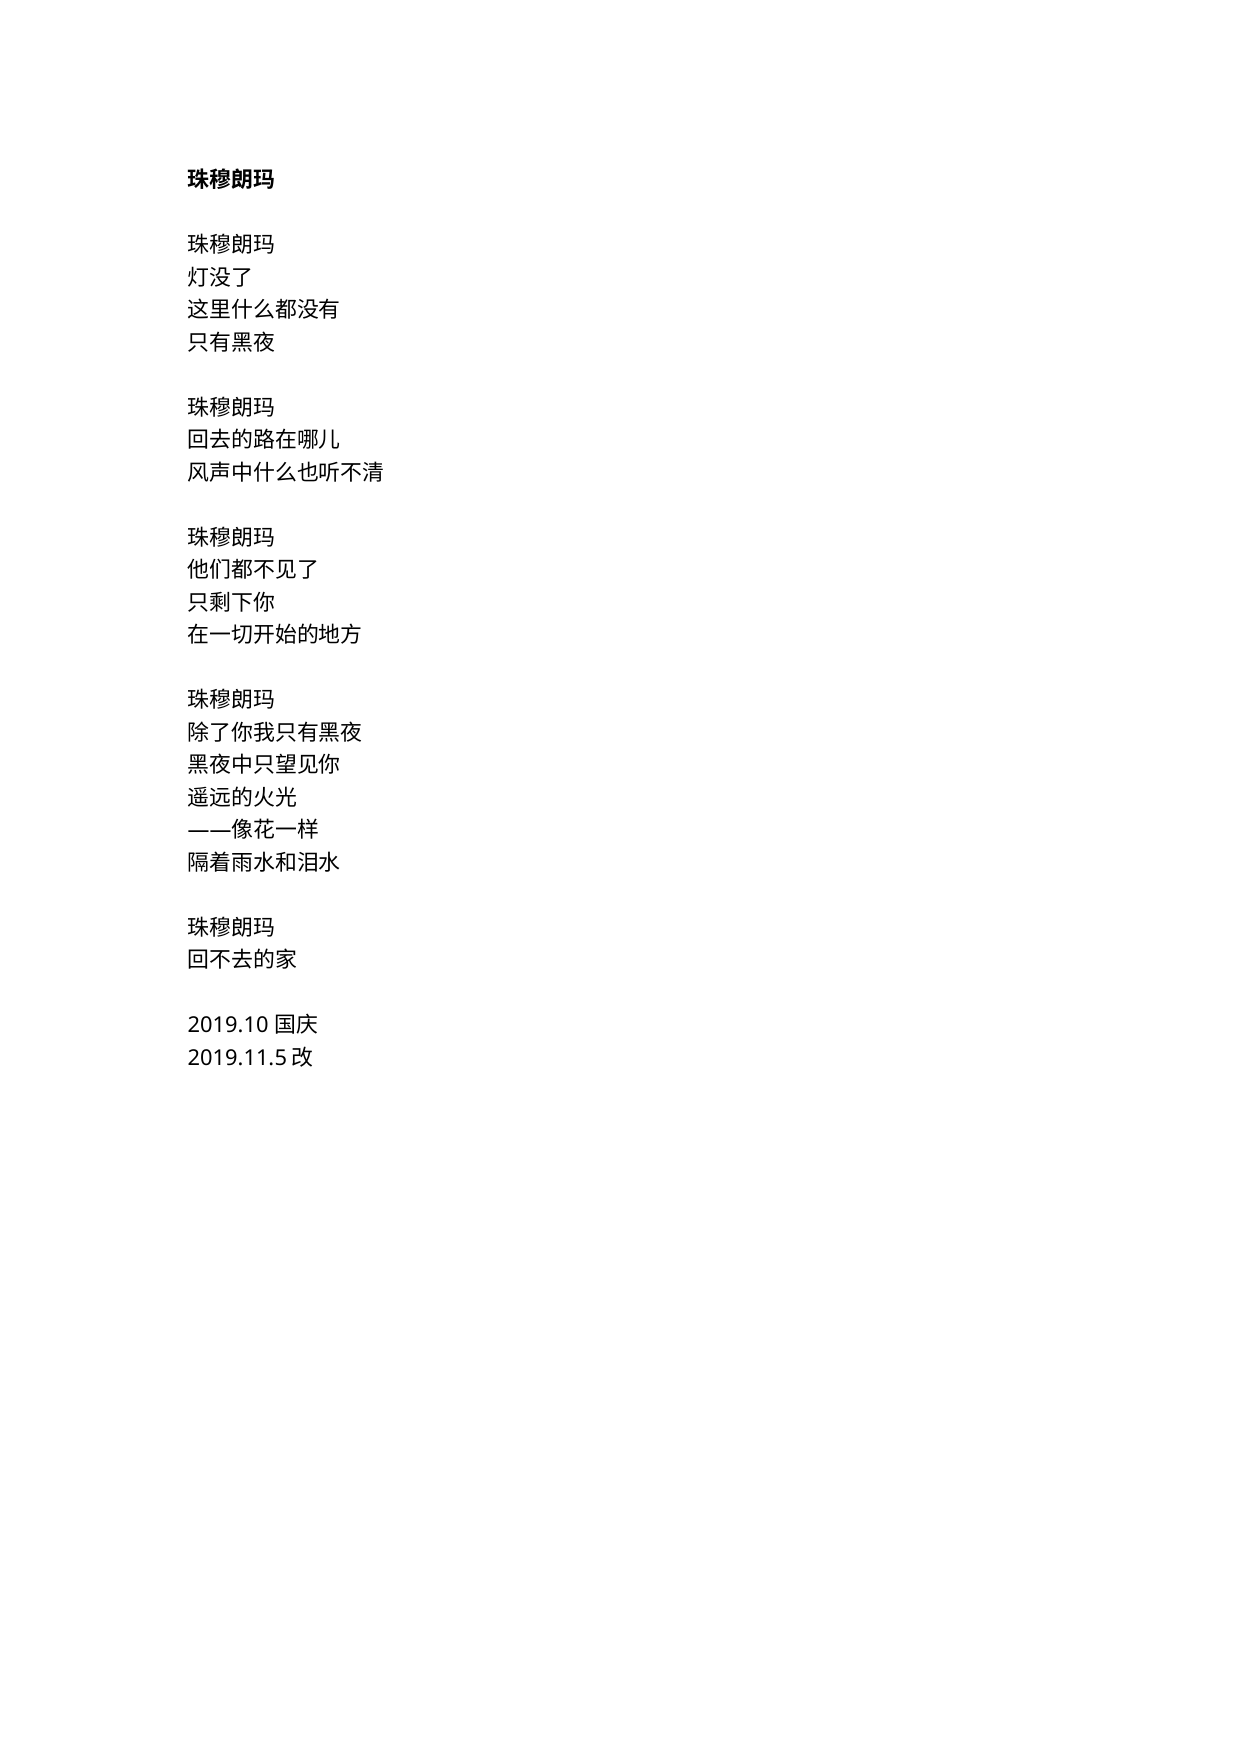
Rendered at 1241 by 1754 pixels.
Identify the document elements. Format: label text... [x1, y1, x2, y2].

text 珠穆朗玛 [187, 162, 1053, 194]
text 2019.11.5改 [187, 1039, 1053, 1072]
text 黑夜中只望见你 [187, 747, 1053, 779]
text 除了你我只有黑夜 [187, 714, 1053, 747]
text 只剩下你 [187, 584, 1053, 617]
text 珠穆朗玛 [187, 519, 1053, 552]
text 珠穆朗玛 [187, 682, 1053, 714]
text 回不去的家 [187, 942, 1053, 974]
text 灯没了 [187, 259, 1053, 292]
text 在一切开始的地方 [187, 617, 1053, 649]
text 2019.10 国庆 [187, 1007, 1053, 1039]
text 风声中什么也听不清 [187, 454, 1053, 487]
text 珠穆朗玛 [187, 909, 1053, 942]
text 珠穆朗玛 [187, 389, 1053, 422]
text 他们都不见了 [187, 552, 1053, 584]
text 只有黑夜 [187, 324, 1053, 357]
text 遥远的火光 [187, 779, 1053, 812]
text ——像花一样 [187, 812, 1053, 844]
text 回去的路在哪儿 [187, 422, 1053, 454]
text 隔着雨水和泪水 [187, 844, 1053, 877]
text 这里什么都没有 [187, 292, 1053, 324]
text 珠穆朗玛 [187, 227, 1053, 259]
